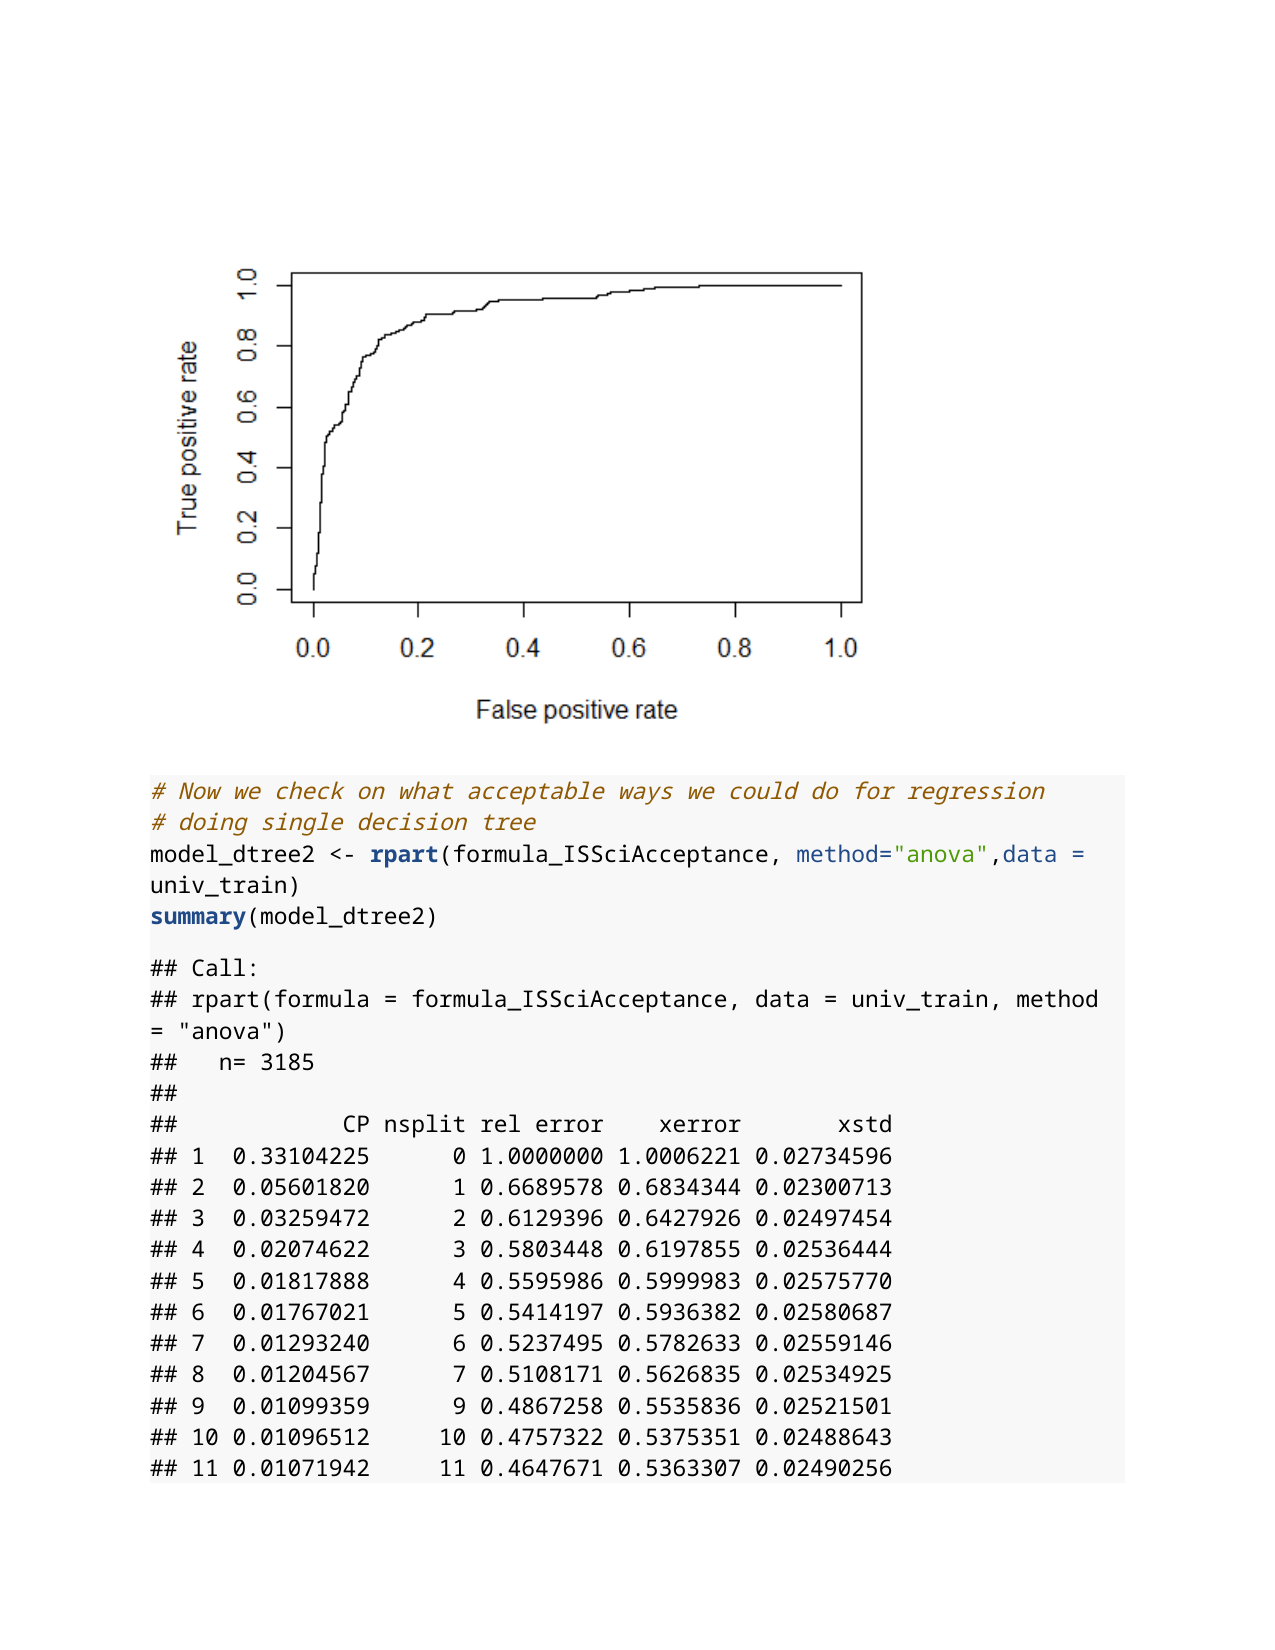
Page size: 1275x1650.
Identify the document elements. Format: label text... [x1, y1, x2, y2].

picture [168, 150, 925, 757]
text # Now we check on what acceptable ways we could do for regression # doing single decision tree model_dtree2 <- rpart(formula_ISSciAcceptance, method="anova",data = univ_train) summary(model_dtree2) [150, 775, 1125, 931]
